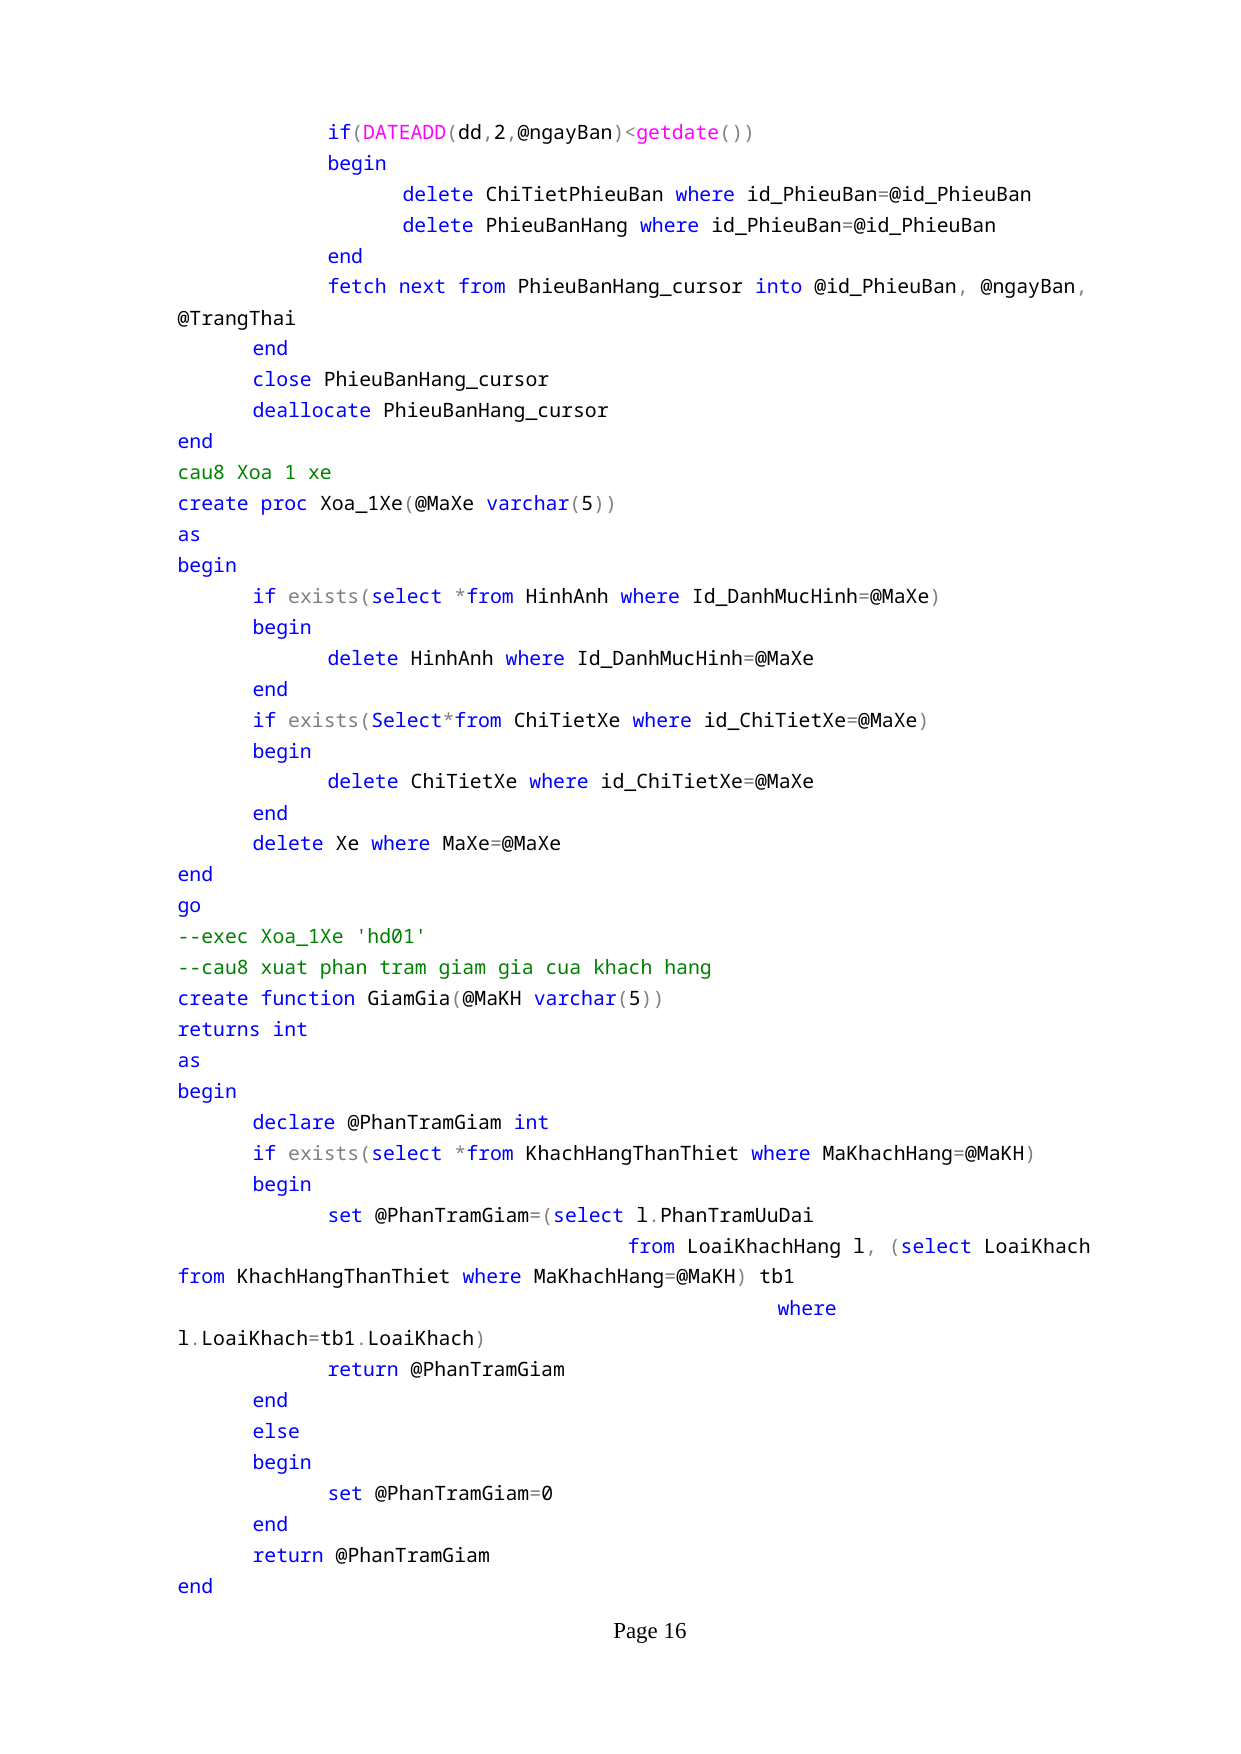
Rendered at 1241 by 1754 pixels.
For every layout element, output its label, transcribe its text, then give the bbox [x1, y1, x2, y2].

text begin [177, 613, 1122, 640]
text if(DATEADD(dd,2,@ngayBan)<getdate()) [177, 118, 1122, 145]
text go [177, 892, 1122, 918]
text return @PhanTramGiam [177, 1356, 1122, 1383]
text end [177, 242, 1122, 269]
text where l.LoaiKhach=tb1.LoaiKhach) [177, 1294, 1122, 1352]
text delete HinhAnh where Id_DanhMucHinh=@MaXe [177, 644, 1122, 671]
text as [177, 1046, 1122, 1073]
text set @PhanTramGiam=0 [177, 1479, 1122, 1506]
text create function GiamGia(@MaKH varchar(5)) [177, 984, 1122, 1011]
text if exists(select *from HinhAnh where Id_DanhMucHinh=@MaXe) [177, 582, 1122, 609]
text delete ChiTietXe where id_ChiTietXe=@MaXe [177, 768, 1122, 795]
text end [177, 1572, 1122, 1599]
text delete ChiTietPhieuBan where id_PhieuBan=@id_PhieuBan [177, 180, 1122, 207]
text delete Xe where MaXe=@MaXe [177, 830, 1122, 857]
text begin [177, 737, 1122, 764]
text delete PhieuBanHang where id_PhieuBan=@id_PhieuBan [177, 211, 1122, 238]
text --cau8 xuat phan tram giam gia cua khach hang [177, 953, 1122, 980]
text from LoaiKhachHang l, (select LoaiKhach from KhachHangThanThiet where MaKhachHang=@MaKH) tb1 [177, 1232, 1122, 1290]
text end [177, 861, 1122, 888]
text begin [177, 149, 1122, 176]
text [177, 273, 1122, 331]
text if exists(Select*from ChiTietXe where id_ChiTietXe=@MaXe) [177, 706, 1122, 733]
text set @PhanTramGiam=(select l.PhanTramUuDai [177, 1201, 1122, 1228]
text end [177, 1510, 1122, 1537]
text cau8 Xoa 1 xe [177, 458, 1122, 485]
text return @PhanTramGiam [177, 1541, 1122, 1568]
text close PhieuBanHang_cursor [177, 366, 1122, 393]
text if exists(select *from KhachHangThanThiet where MaKhachHang=@MaKH) [177, 1139, 1122, 1166]
text end [177, 1387, 1122, 1413]
text create proc Xoa_1Xe(@MaXe varchar(5)) [177, 489, 1122, 516]
text as [177, 520, 1122, 547]
text end [177, 335, 1122, 362]
text end [177, 799, 1122, 826]
text end [177, 675, 1122, 702]
text begin [177, 551, 1122, 578]
text declare @PhanTramGiam int [177, 1108, 1122, 1135]
text deallocate PhieuBanHang_cursor [177, 397, 1122, 423]
text end [177, 427, 1122, 454]
text --exec Xoa_1Xe 'hd01' [177, 922, 1122, 949]
text else [177, 1417, 1122, 1444]
text begin [177, 1077, 1122, 1104]
text begin [177, 1170, 1122, 1197]
text begin [177, 1448, 1122, 1475]
text returns int [177, 1015, 1122, 1042]
